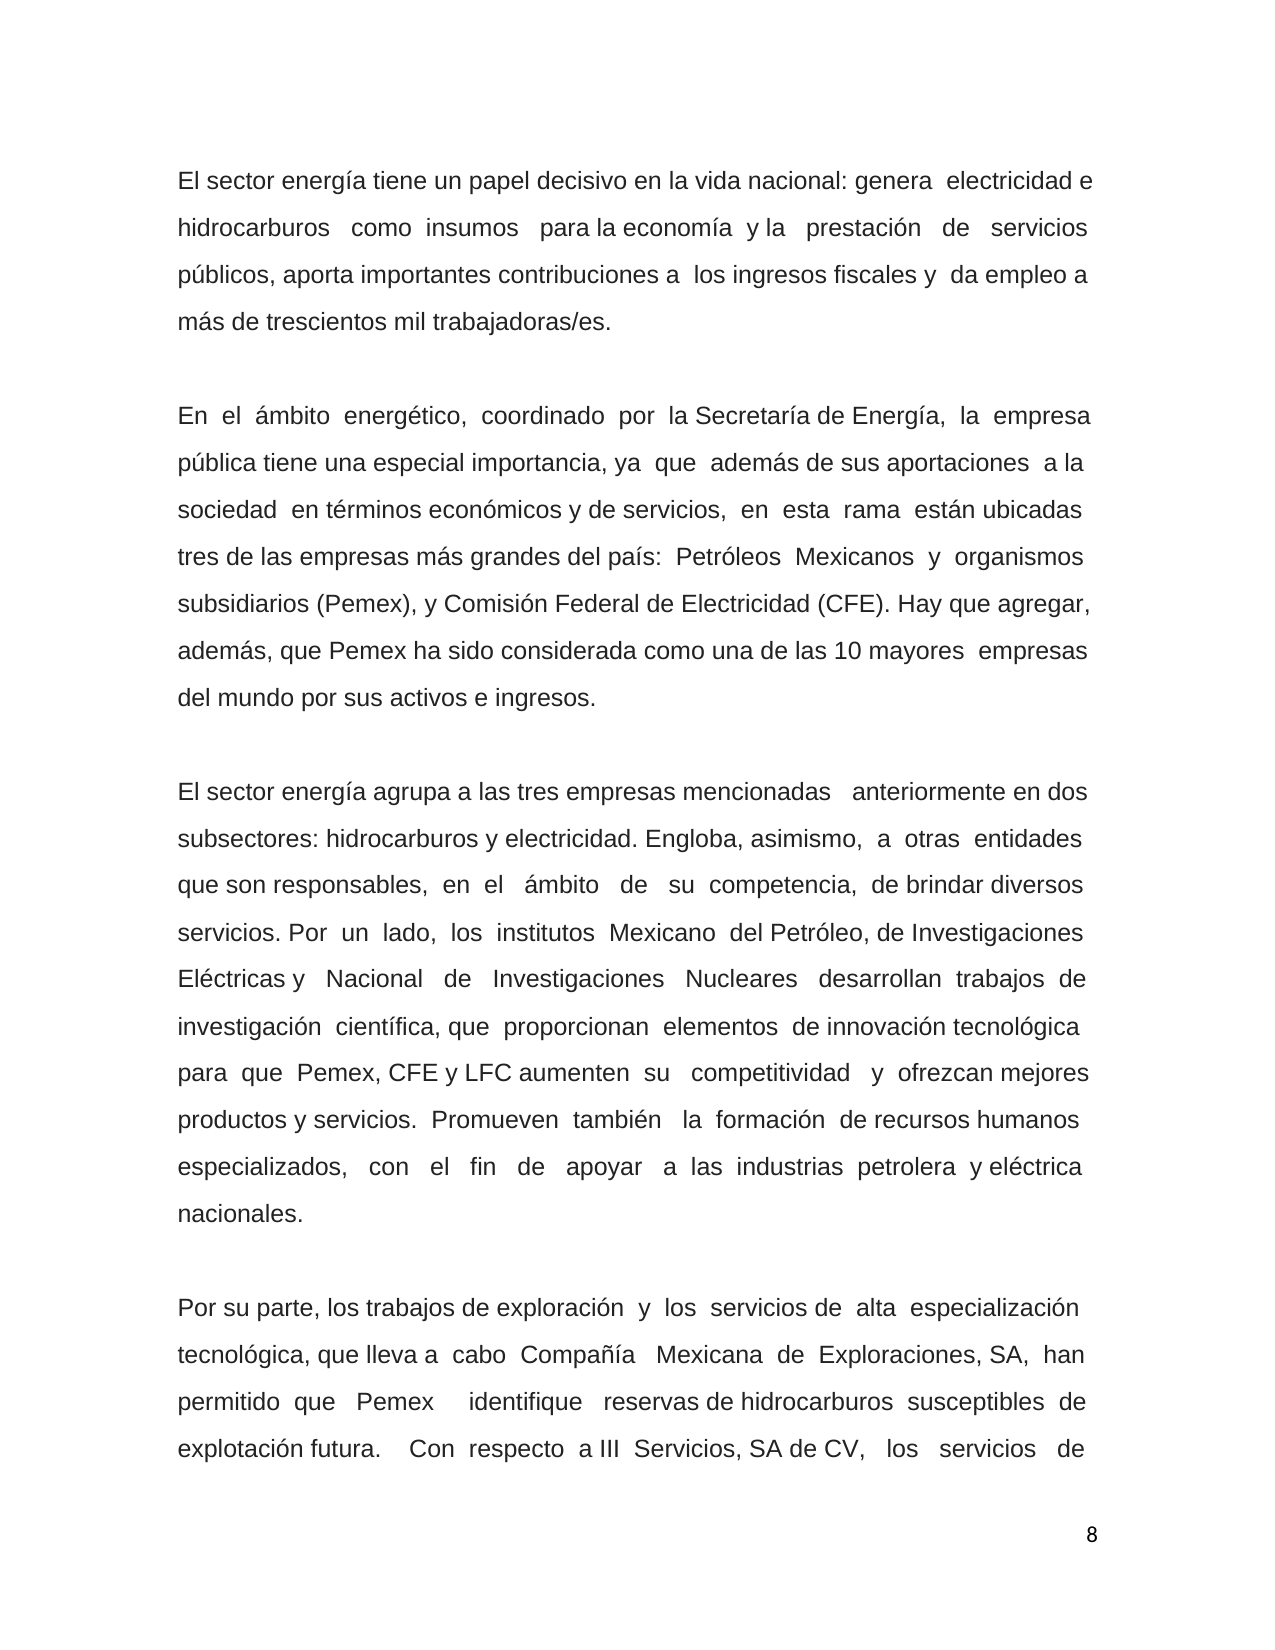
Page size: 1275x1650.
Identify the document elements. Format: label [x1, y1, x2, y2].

text [177, 148, 1098, 1463]
